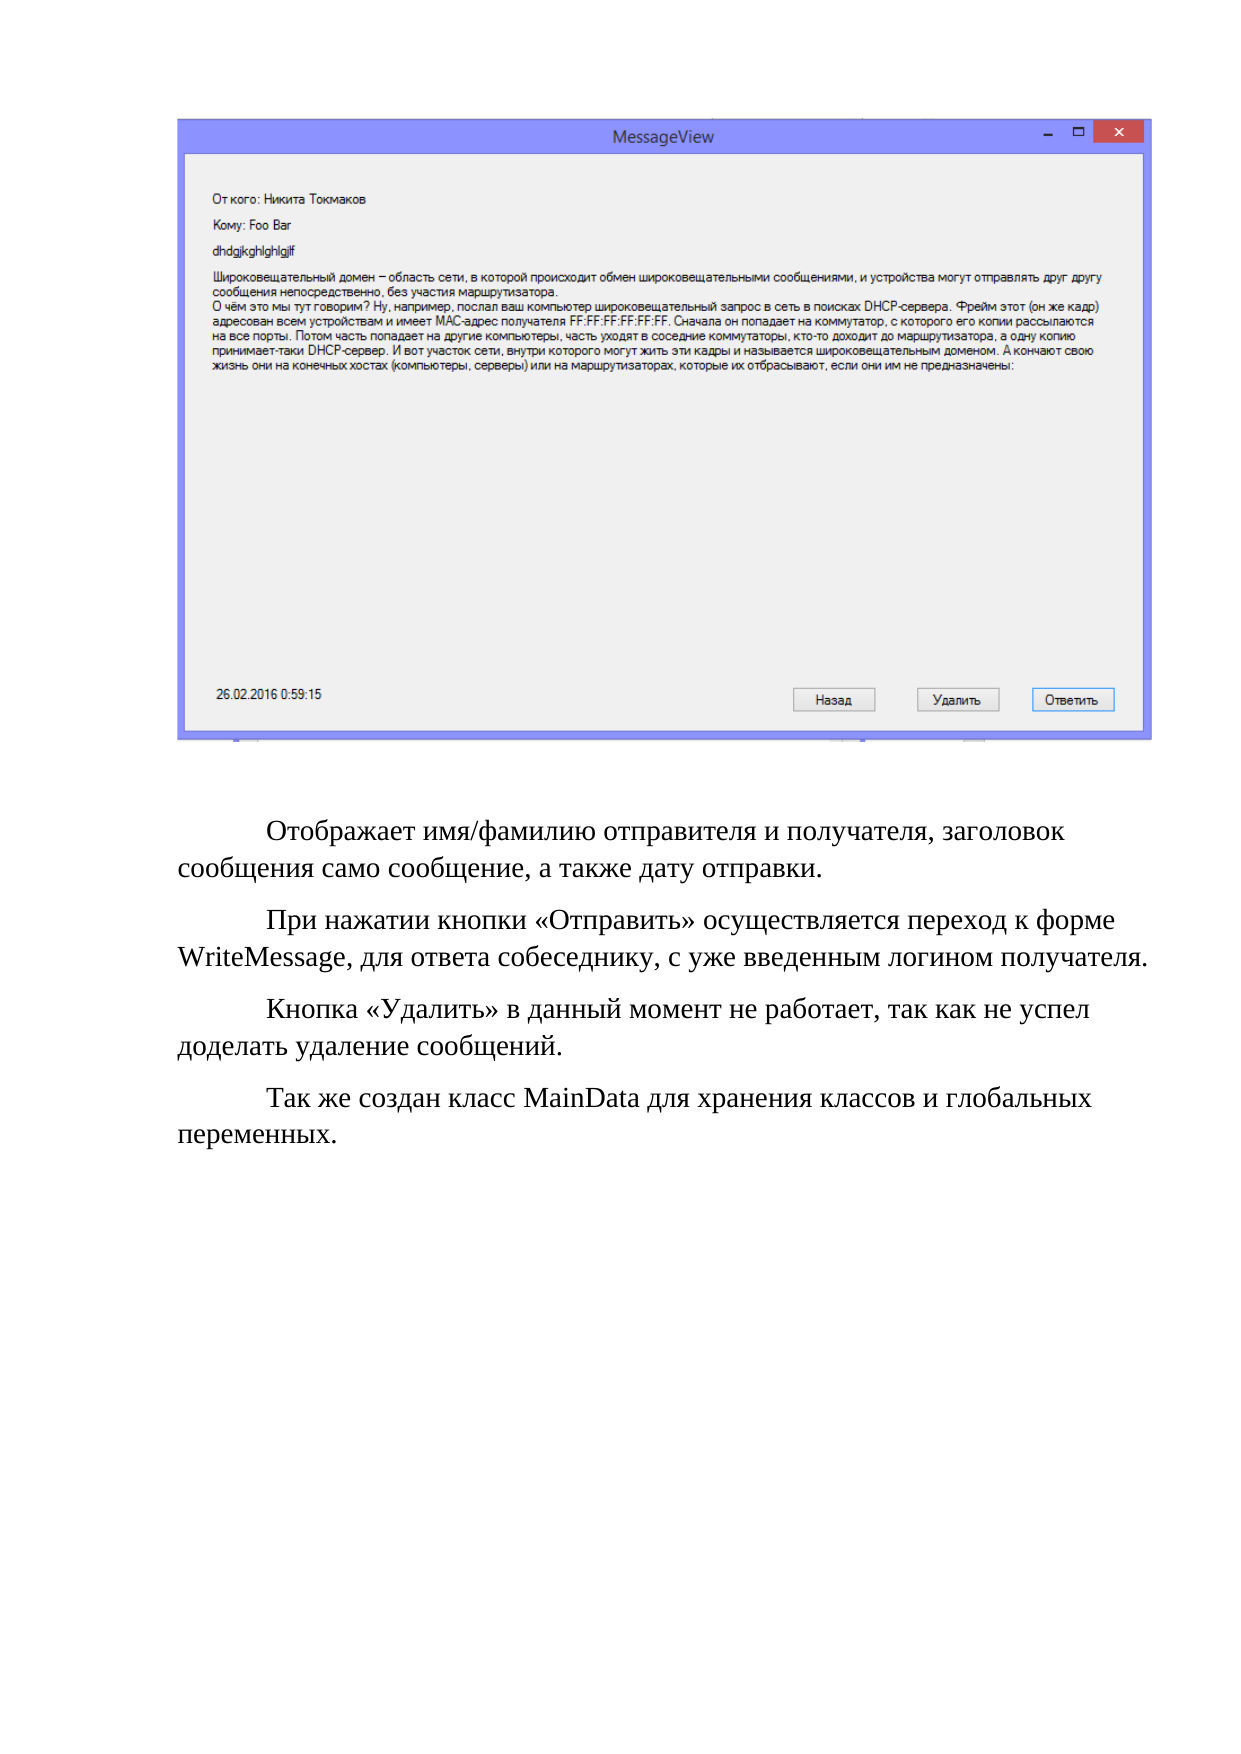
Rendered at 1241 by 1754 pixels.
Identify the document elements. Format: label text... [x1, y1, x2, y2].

text Кнопка «Удалить» в данный момент не работает, так как не успел доделать удаление сообщений. [177, 991, 1152, 1061]
text Отображает имя/фамилию отправителя и получателя, заголовок сообщения само сообщение, а также дату отправки. [177, 813, 1152, 883]
picture [177, 118, 1152, 742]
text При нажатии кнопки «Отправить» осуществляется переход к форме WriteMessage, для ответа собеседнику, с уже введенным логином получателя. [177, 902, 1152, 972]
text Так же создан класс MainData для хранения классов и глобальных переменных. [177, 1080, 1152, 1150]
